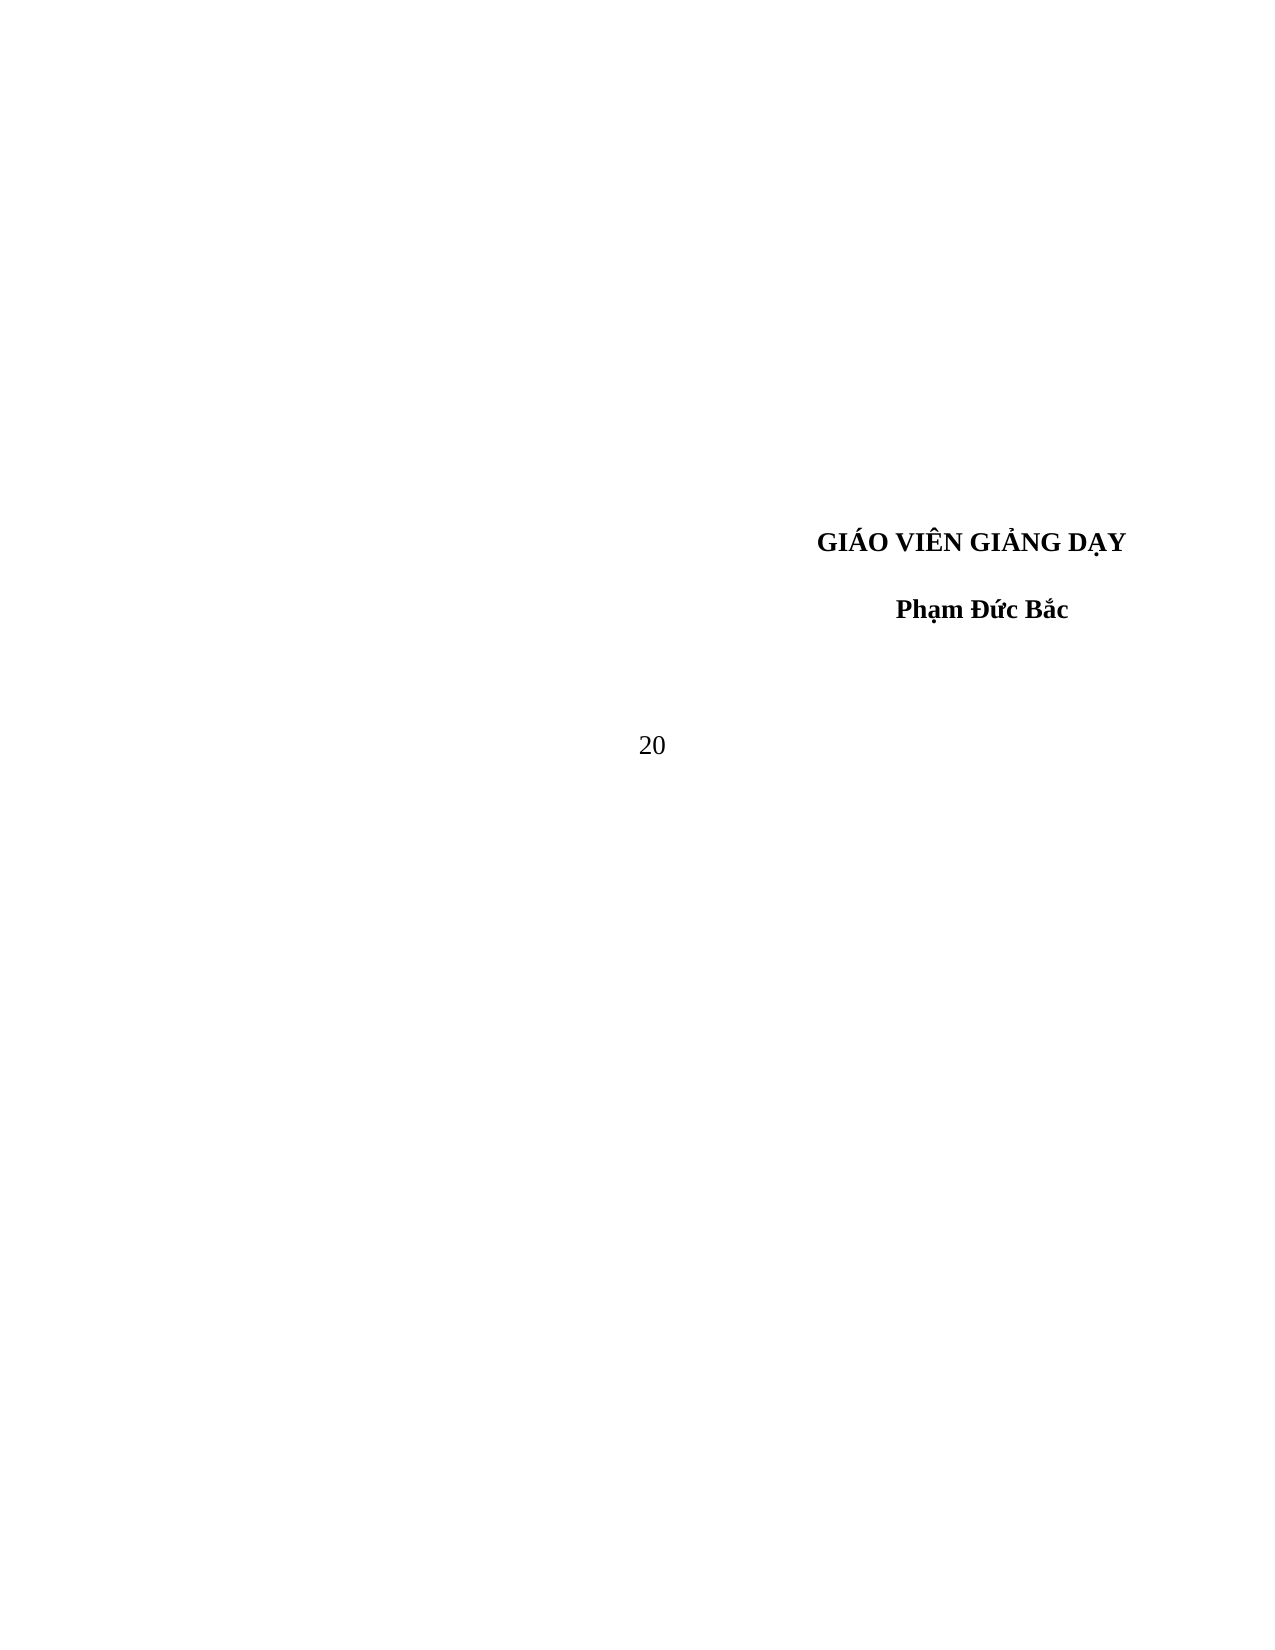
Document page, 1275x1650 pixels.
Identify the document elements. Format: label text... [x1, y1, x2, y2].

text GIÁO VIÊN GIẢNG DẠY [252, 526, 1127, 557]
text 20 [177, 729, 1127, 761]
text Phạm Đức Bắc [252, 593, 1127, 625]
